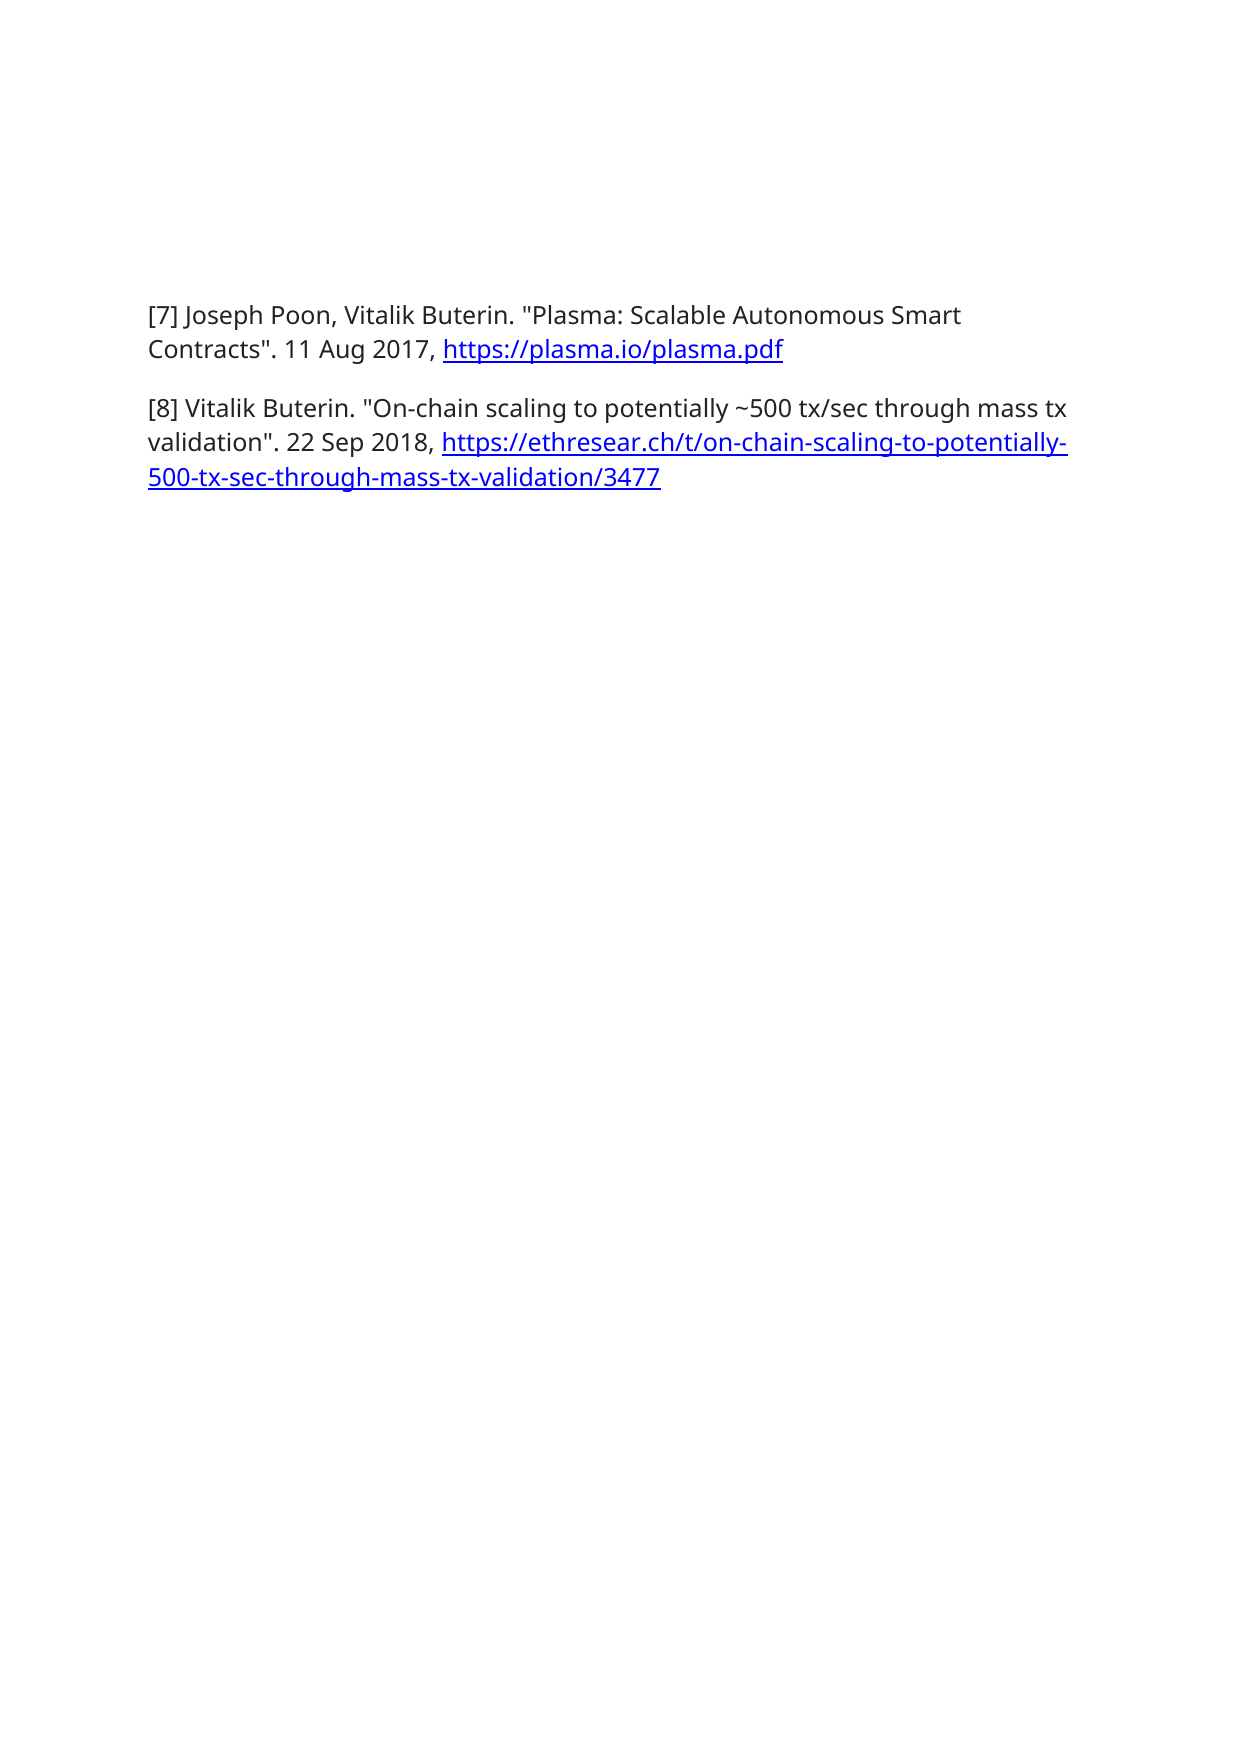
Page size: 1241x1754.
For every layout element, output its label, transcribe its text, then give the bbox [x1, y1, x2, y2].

text [8] Vitalik Buterin. "On-chain scaling to potentially ~500 tx/sec through mass tx validation". 22 Sep 2018, https://ethresear.ch/t/on-chain-scaling-to-potentially-500-tx-sec-through-mass-tx-validation/3477 [148, 391, 1093, 493]
text [7] Joseph Poon, Vitalik Buterin. "Plasma: Scalable Autonomous Smart Contracts". 11 Aug 2017, https://plasma.io/plasma.pdf [148, 298, 1093, 366]
